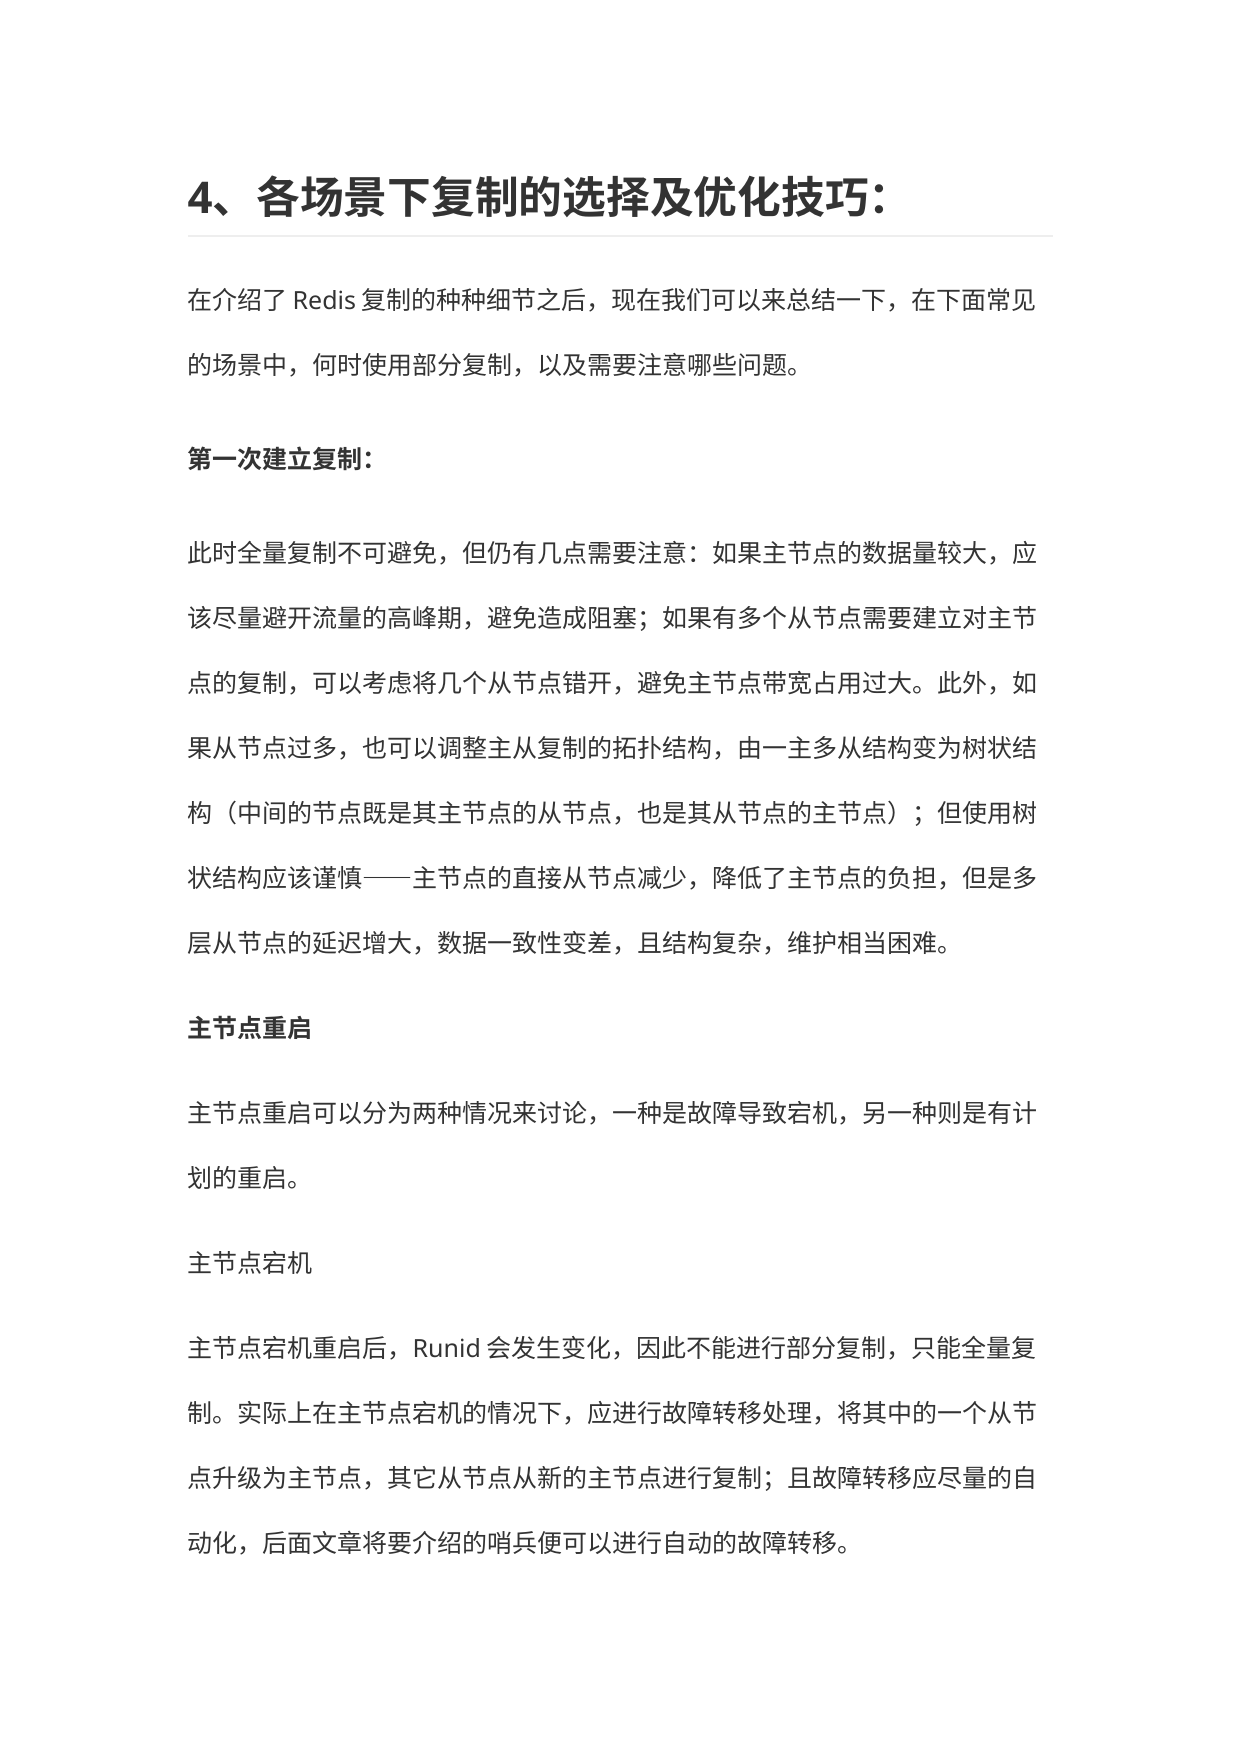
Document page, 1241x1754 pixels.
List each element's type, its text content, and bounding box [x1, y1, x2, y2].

text 主节点重启 [187, 994, 1053, 1059]
text 主节点宕机 [187, 1229, 1053, 1294]
text 第一次建立复制： [187, 425, 1053, 490]
text 此时全量复制不可避免，但仍有几点需要注意：如果主节点的数据量较大，应该尽量避开流量的高峰期，避免造成阻塞；如果有多个从节点需要建立对主节点的复制，可以考虑将几个从节点错开，避免主节点带宽占用过大。此外，如果从节点过多，也可以调整主从复制的拓扑结构，由一主多从结构变为树状结构（中间的节点既是其主节点的从节点，也是其从节点的主节点）；但使用树状结构应该谨慎——主节点的直接从节点减少，降低了主节点的负担，但是多层从节点的延迟增大，数据一致性变差，且结构复杂，维护相当困难。 [187, 519, 1053, 974]
text 主节点宕机重启后，Runid会发生变化，因此不能进行部分复制，只能全量复制。实际上在主节点宕机的情况下，应进行故障转移处理，将其中的一个从节点升级为主节点，其它从节点从新的主节点进行复制；且故障转移应尽量的自动化，后面文章将要介绍的哨兵便可以进行自动的故障转移。 [187, 1314, 1053, 1574]
text 在介绍了Redis复制的种种细节之后，现在我们可以来总结一下，在下面常见的场景中，何时使用部分复制，以及需要注意哪些问题。 [187, 266, 1053, 396]
text 4、各场景下复制的选择及优化技巧： [187, 162, 1053, 237]
text 主节点重启可以分为两种情况来讨论，一种是故障导致宕机，另一种则是有计划的重启。 [187, 1079, 1053, 1209]
